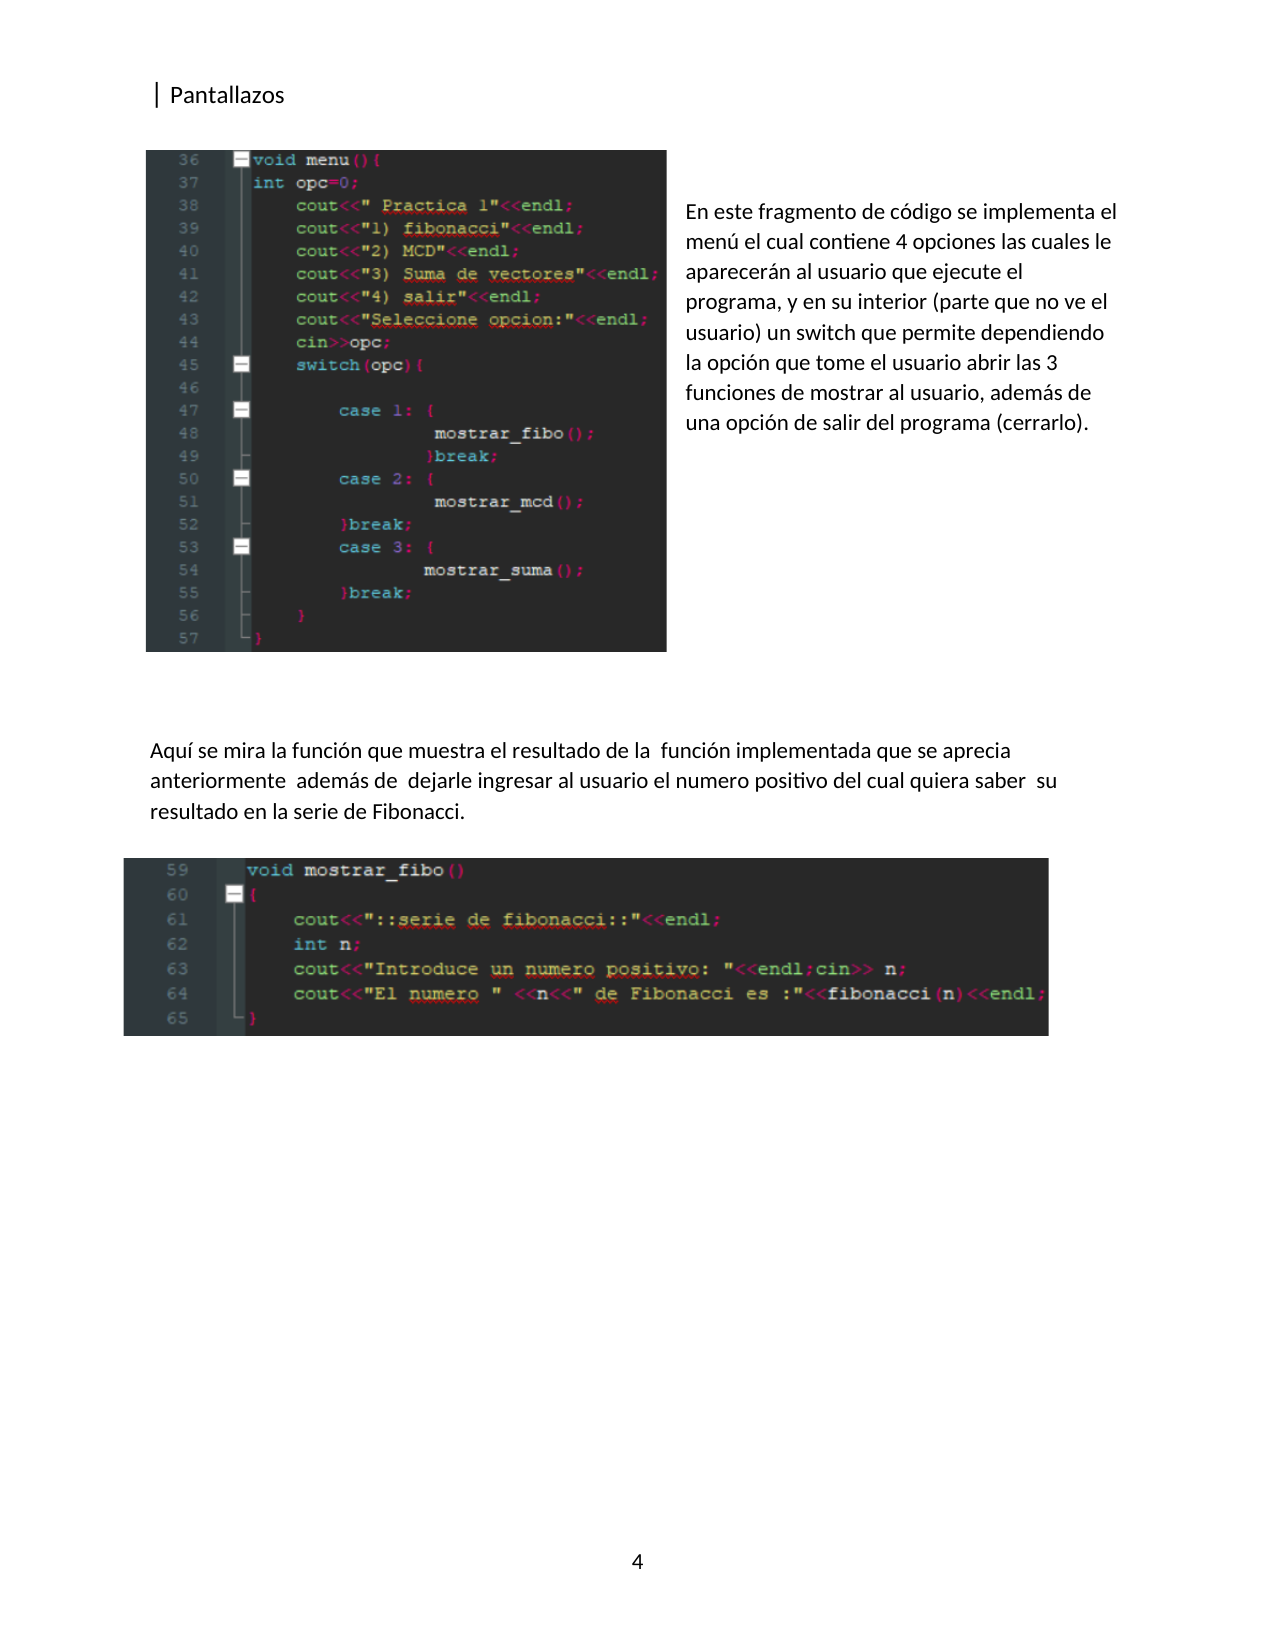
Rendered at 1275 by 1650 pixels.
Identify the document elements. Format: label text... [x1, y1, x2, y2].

text Aquí se mira la función que muestra el resultado de la función implementada que se aprecia anteriormente además de dejarle ingresar al usuario el numero positivo del cual quiera saber su resultado en la serie de Fibonacci. [150, 736, 1125, 825]
text En este fragmento de código se implementa el menú el cual contiene 4 opciones las cuales le aparecerán al usuario que ejecute el programa, y en su interior (parte que no ve el usuario) un switch que permite dependiendo la opción que tome el usuario abrir las 3 funciones de mostrar al usuario, además de una opción de salir del programa (cerrarlo). [667, 197, 1125, 436]
picture [145, 150, 667, 652]
picture [123, 858, 1049, 1036]
